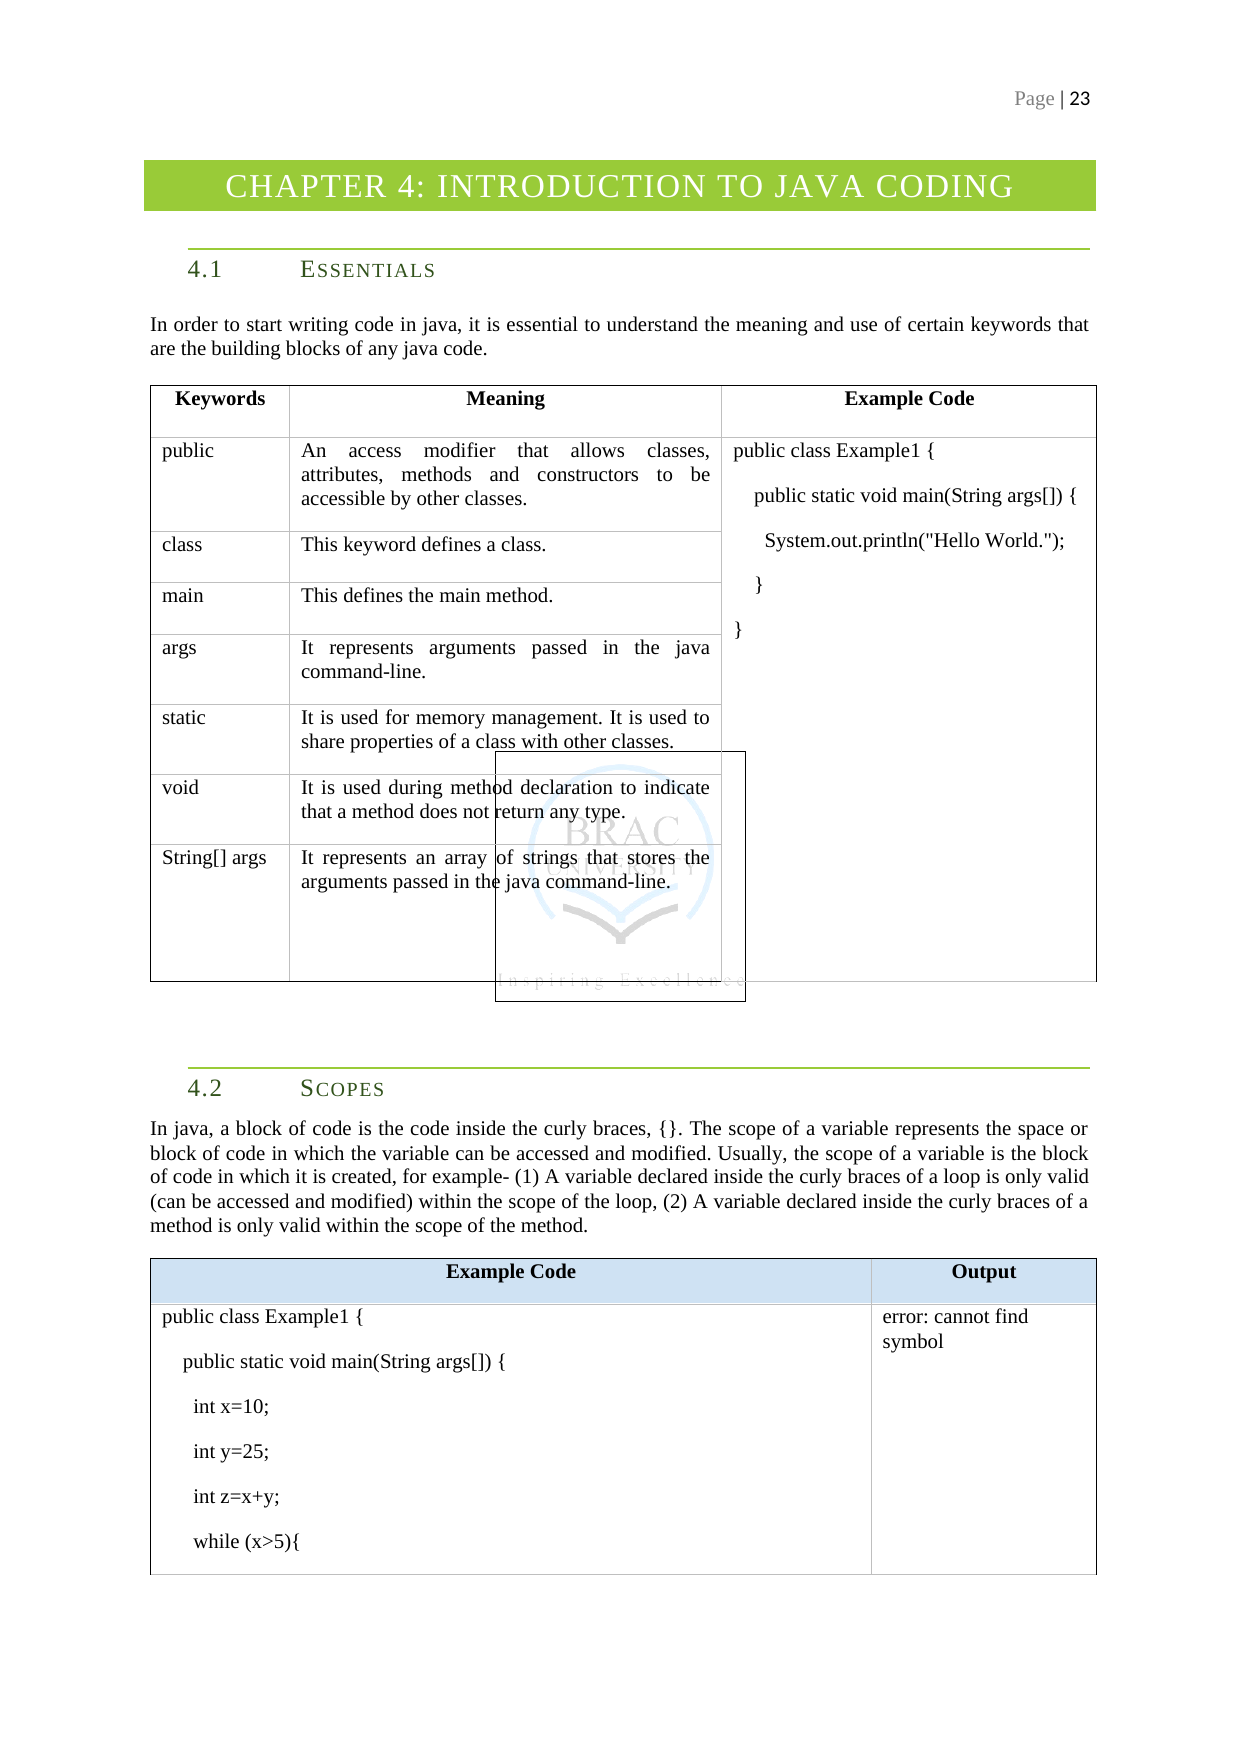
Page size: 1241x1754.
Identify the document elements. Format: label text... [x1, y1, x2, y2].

table_cell It is used for memory management. It is used to share properties of a class with other classes. [290, 705, 721, 774]
table_cell It represents an array of strings that stores the arguments passed in the java command-line. [290, 845, 721, 981]
table_cell String[] args [151, 845, 289, 981]
table_cell public class Example1 { public static void main(String args[]) { System.out.println("Hello World."); } } [722, 438, 1096, 981]
table_cell It is used during method declaration to indicate that a method does not return any type. [290, 775, 721, 844]
subtitle CHAPTER 4: INTRODUCTION TO JAVA CODING [150, 167, 1090, 205]
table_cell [151, 1305, 871, 1574]
table_header Example Code [151, 1259, 871, 1303]
table_header Keywords [151, 386, 289, 437]
table_cell It represents arguments passed in the java command-line. [290, 635, 721, 704]
table_cell This keyword defines a class. [290, 532, 721, 582]
table_cell This defines the main method. [290, 583, 721, 634]
table_cell An access modifier that allows classes, attributes, methods and constructors to be accessible by other classes. [290, 438, 721, 531]
table_header Meaning [290, 386, 721, 437]
table_cell class [151, 532, 289, 582]
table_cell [872, 1305, 1096, 1574]
table_cell main [151, 583, 289, 634]
text In order to start writing code in java, it is essential to understand the meaning and use of certain keywords that are the building blocks of any java code. [150, 312, 1090, 360]
table_header Output [872, 1259, 1096, 1303]
table_cell public [151, 438, 289, 531]
table_cell static [151, 705, 289, 774]
subtitle Scopes [187, 1068, 1090, 1102]
subtitle Essentials [187, 249, 1090, 283]
table_cell void [151, 775, 289, 844]
text In java, a block of code is the code inside the curly braces, {}. The scope of a variable represents the space or block of code in which the variable can be accessed and modified. Usually, the scope of a variable is the block of code in which it is created, for example- (1) A variable declared inside the curly braces of a loop is only valid (can be accessed and modified) within the scope of the loop, (2) A variable declared inside the curly braces of a method is only valid within the scope of the method. [150, 1116, 1090, 1237]
table_cell args [151, 635, 289, 704]
table_header Example Code [722, 386, 1096, 437]
